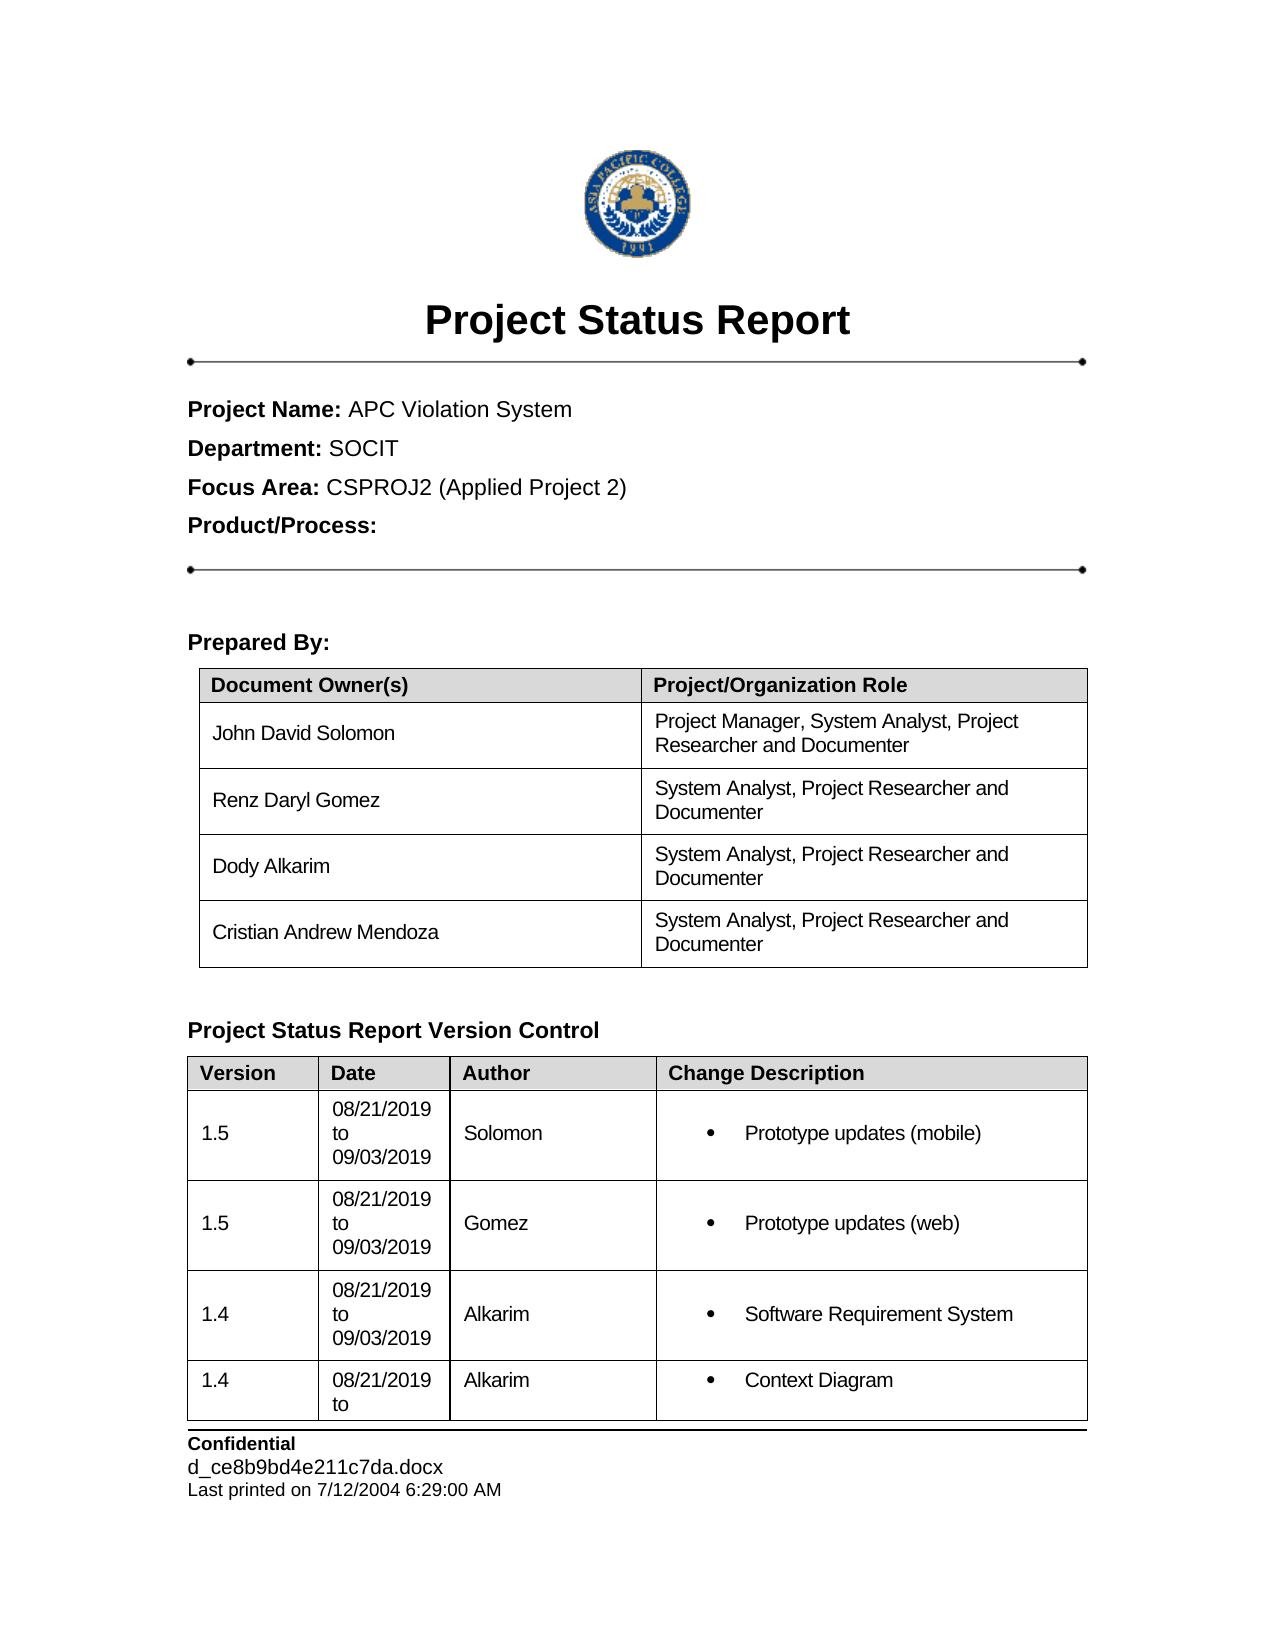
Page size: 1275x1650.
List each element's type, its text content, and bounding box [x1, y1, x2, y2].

table_cell Solomon [451, 1091, 656, 1180]
text Department: SOCIT [187, 435, 1087, 461]
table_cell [319, 1361, 449, 1420]
table_cell Project Manager, System Analyst, Project Researcher and Documenter [642, 703, 1087, 768]
table_cell 08/21/2019 to 09/03/2019 [319, 1181, 449, 1270]
picture [584, 150, 691, 258]
table_cell Alkarim [451, 1361, 656, 1420]
text Project Status Report Version Control [187, 1017, 1087, 1043]
table_cell 1.5 [188, 1091, 318, 1180]
picture [187, 355, 1088, 371]
table_cell Cristian Andrew Mendoza [200, 901, 641, 967]
table_cell System Analyst, Project Researcher and Documenter [642, 769, 1087, 834]
table_cell 1.4 [188, 1271, 318, 1360]
table_cell Context Diagram [657, 1361, 1087, 1420]
text Project Status Report [187, 295, 1087, 343]
table_cell Prototype updates (mobile) [657, 1091, 1087, 1180]
table_cell Renz Daryl Gomez [200, 769, 641, 834]
table_header Author [451, 1057, 656, 1089]
table_cell 08/21/2019 to 09/03/2019 [319, 1091, 449, 1180]
text Product/Process: [187, 512, 1087, 539]
table_cell Prototype updates (web) [657, 1181, 1087, 1270]
text Focus Area: CSPROJ2 (Applied Project 2) [187, 473, 1087, 500]
table_header Project/Organization Role [642, 669, 1087, 702]
table_cell 08/21/2019 to 09/03/2019 [319, 1271, 449, 1360]
table_cell Dody Alkarim [200, 835, 641, 900]
table_header Version [188, 1057, 318, 1089]
table_header Date [319, 1057, 449, 1089]
table_cell John David Solomon [200, 703, 641, 768]
text Prepared By: [187, 629, 1087, 655]
table_cell 1.4 [188, 1361, 318, 1420]
picture [187, 563, 1088, 579]
table_header Change Description [657, 1057, 1087, 1089]
table_cell Software Requirement System [657, 1271, 1087, 1360]
text Project Name: APC Violation System [187, 396, 1087, 422]
table_cell 1.5 [188, 1181, 318, 1270]
table_cell System Analyst, Project Researcher and Documenter [642, 835, 1087, 900]
table_cell System Analyst, Project Researcher and Documenter [642, 901, 1087, 967]
table_cell Gomez [451, 1181, 656, 1270]
table_cell Alkarim [451, 1271, 656, 1360]
table_header Document Owner(s) [200, 669, 641, 702]
